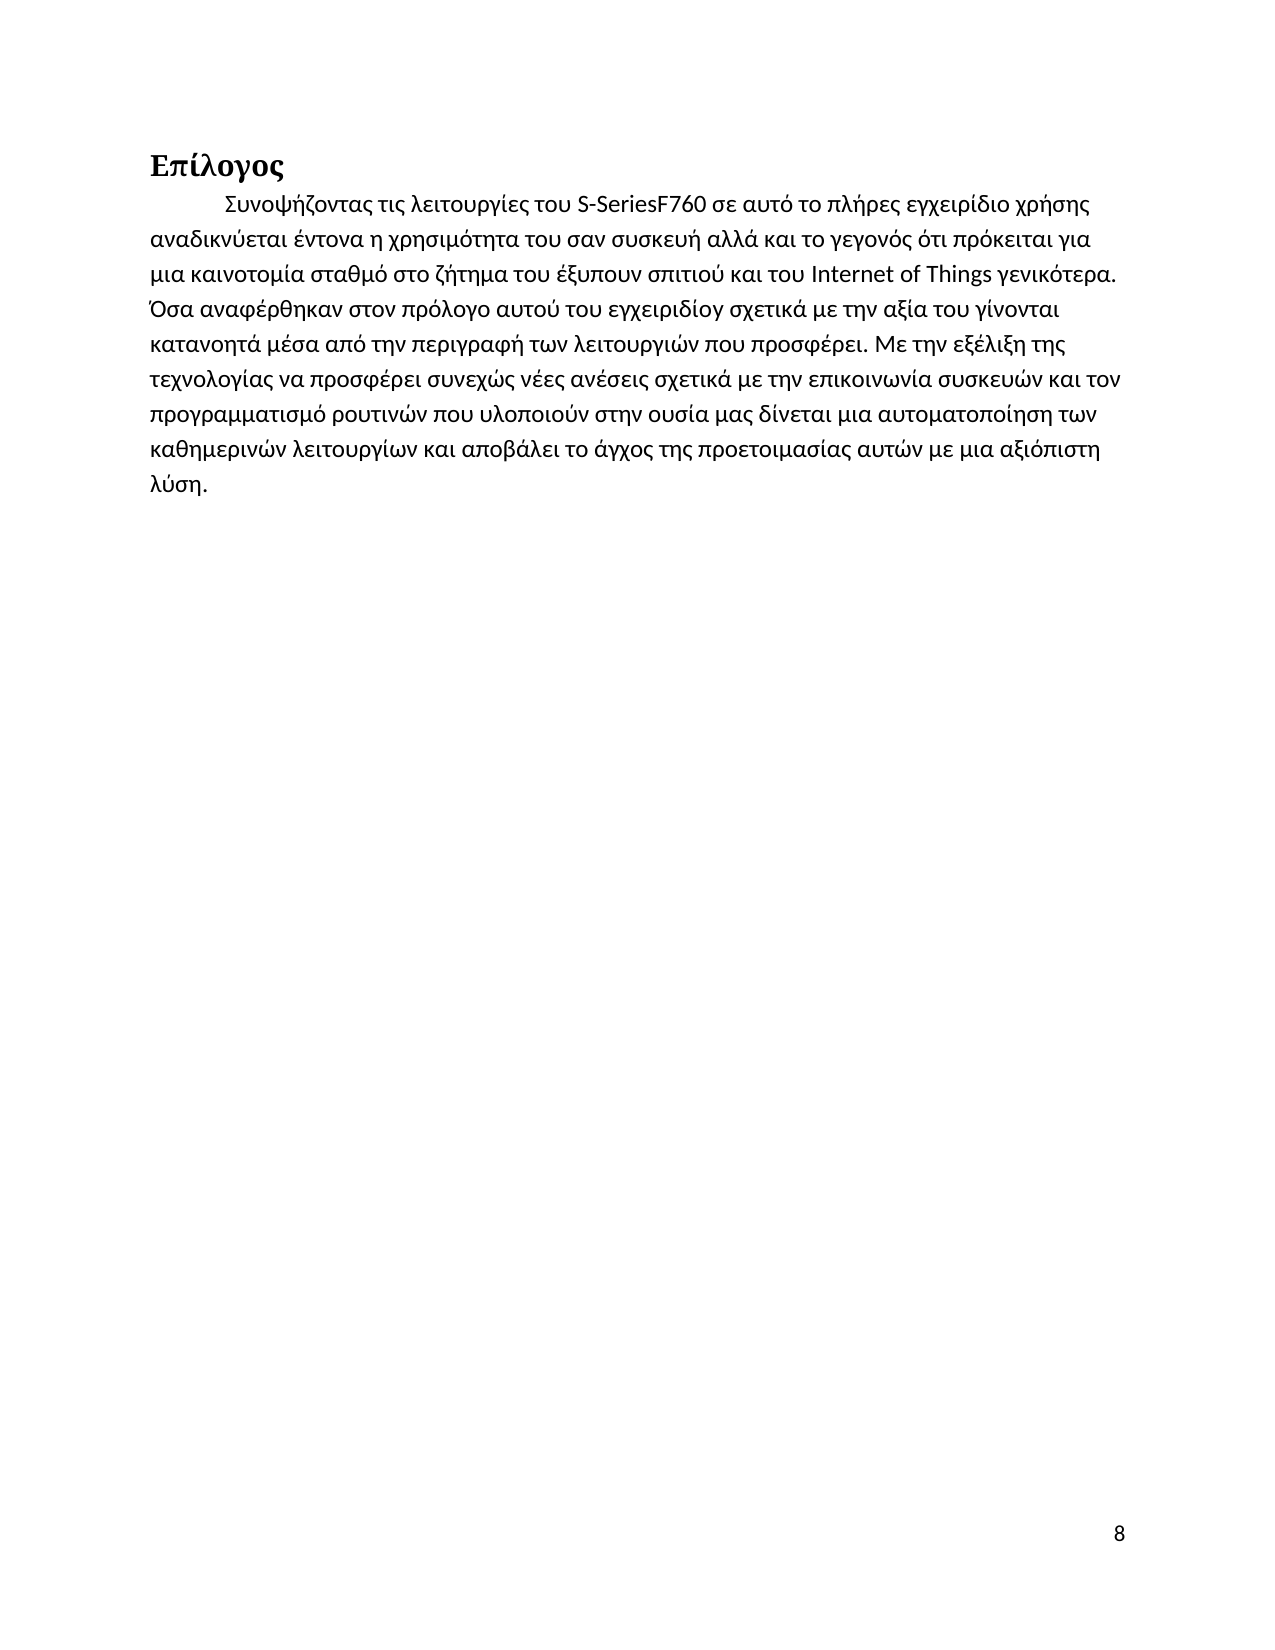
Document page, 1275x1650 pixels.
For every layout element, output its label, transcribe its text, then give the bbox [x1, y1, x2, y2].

text Συνοψήζοντας τις λειτουργίες του S-SeriesF760 σε αυτό το πλήρες εγχειρίδιο χρήσης αναδικνύεται έντονα η χρησιμότητα του σαν συσκευή αλλά και το γεγονός ότι πρόκειται για μια καινοτομία σταθμό στο ζήτημα του έξυπουν σπιτιού και του Internet of Things γενικότερα. Όσα αναφέρθηκαν στον πρόλογο αυτού του εγχειριδίοy σχετικά με την αξία του γίνονται κατανοητά μέσα από την περιγραφή των λειτουργιών που προσφέρει. Με την εξέλιξη της τεχνολογίας να προσφέρει συνεχώς νέες ανέσεις σχετικά με την επικοινωνία συσκευών και τον προγραμματισμό ρουτινών που υλοποιούν στην ουσία μας δίνεται μια αυτοματοποίηση των καθημερινών λειτουργίων και αποβάλει το άγχος της προετοιμασίας αυτών με μια αξιόπιστη λύση. [150, 188, 1125, 499]
subtitle Επίλογος [150, 150, 1125, 183]
